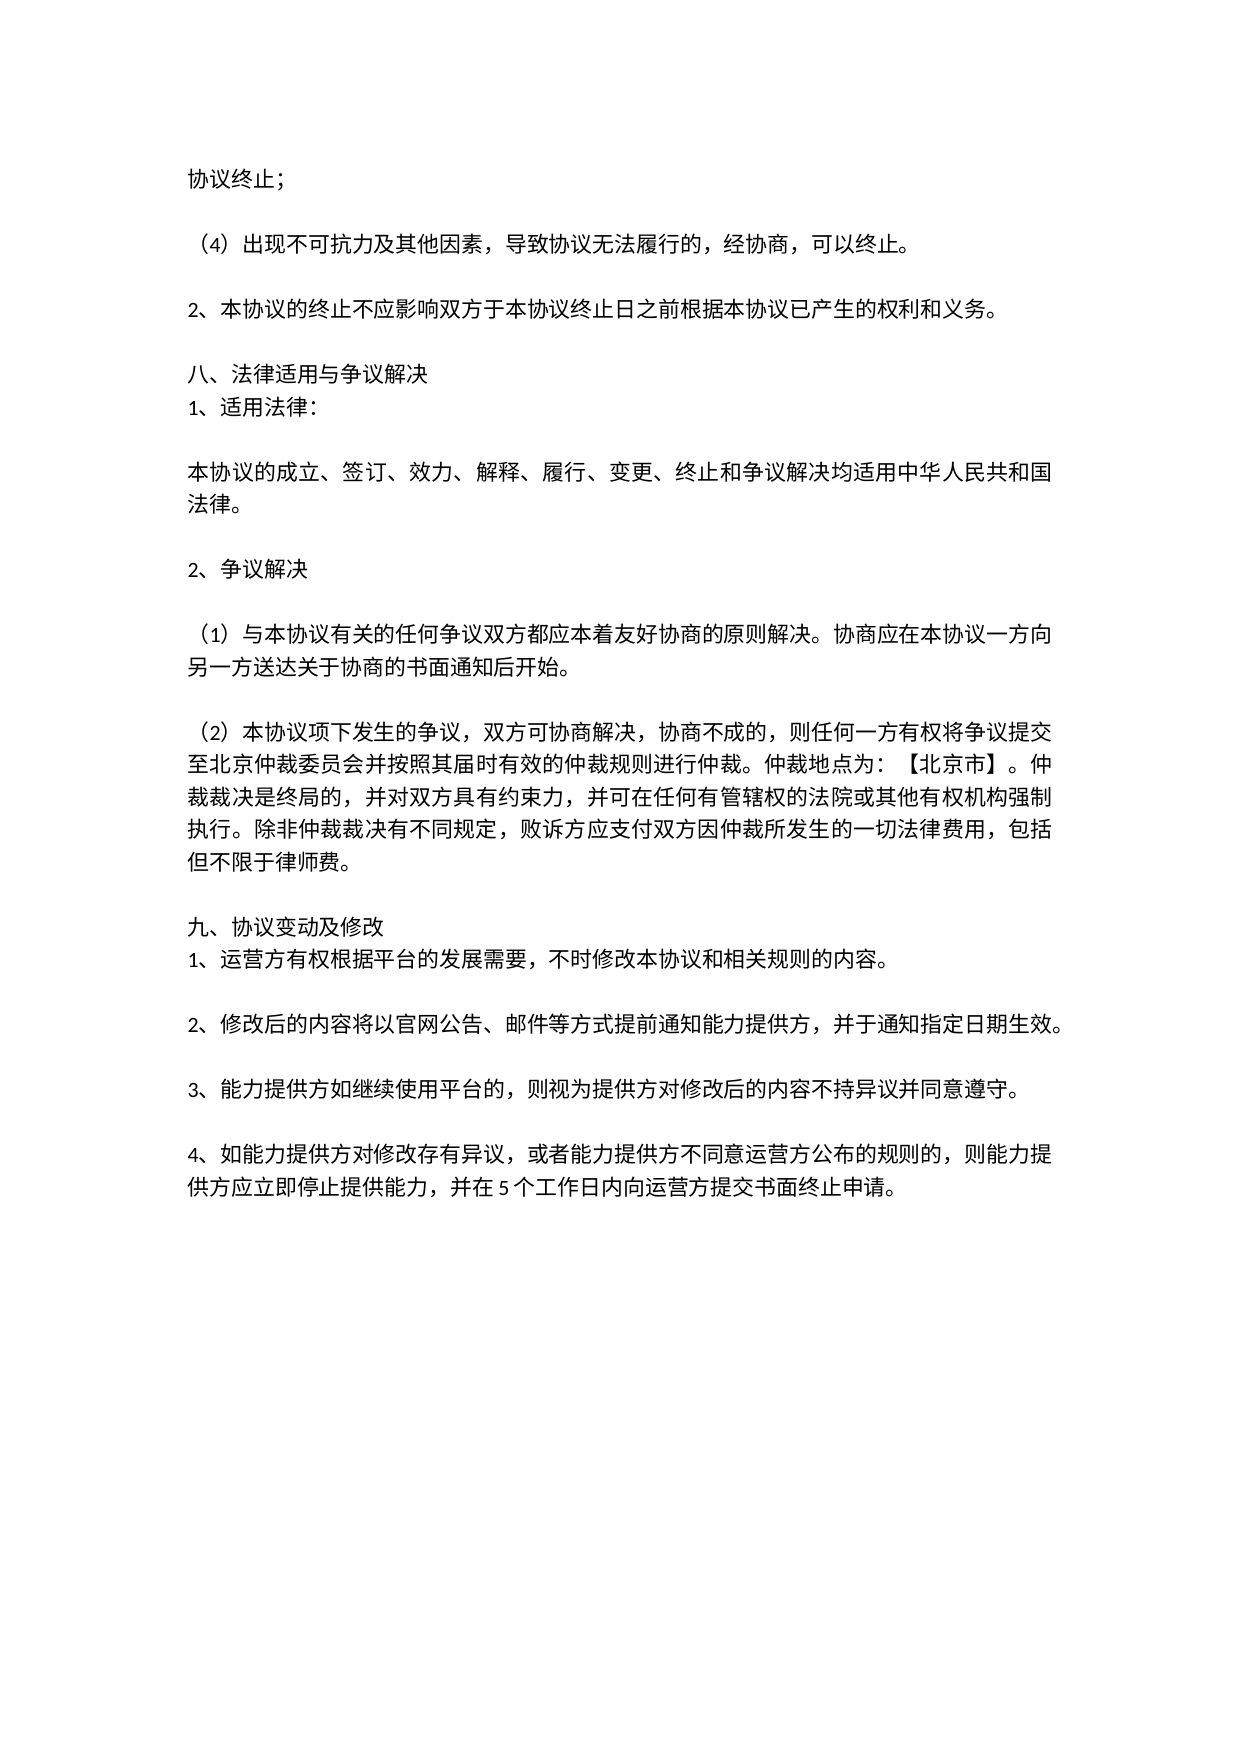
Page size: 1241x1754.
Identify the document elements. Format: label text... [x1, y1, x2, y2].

text 1、运营方有权根据平台的发展需要，不时修改本协议和相关规则的内容。 [187, 942, 1053, 974]
text 1、适用法律： [187, 389, 1053, 422]
text 3、能力提供方如继续使用平台的，则视为提供方对修改后的内容不持异议并同意遵守。 [187, 1072, 1053, 1104]
text 2、修改后的内容将以官网公告、邮件等方式提前通知能力提供方，并于通知指定日期生效。 [187, 1007, 1053, 1039]
text 八、法律适用与争议解决 [187, 357, 1053, 389]
text 4、如能力提供方对修改存有异议，或者能力提供方不同意运营方公布的规则的，则能力提供方应立即停止提供能力，并在5个工作日内向运营方提交书面终止申请。 [187, 1137, 1053, 1202]
text 九、协议变动及修改 [187, 909, 1053, 942]
text 本协议的成立、签订、效力、解释、履行、变更、终止和争议解决均适用中华人民共和国法律。 [187, 454, 1053, 519]
text （2）本协议项下发生的争议，双方可协商解决，协商不成的，则任何一方有权将争议提交至北京仲裁委员会并按照其届时有效的仲裁规则进行仲裁。仲裁地点为：【北京市】。仲裁裁决是终局的，并对双方具有约束力，并可在任何有管辖权的法院或其他有权机构强制执行。除非仲裁裁决有不同规定，败诉方应支付双方因仲裁所发生的一切法律费用，包括但不限于律师费。 [187, 714, 1053, 877]
text 2、本协议的终止不应影响双方于本协议终止日之前根据本协议已产生的权利和义务。 [187, 292, 1053, 324]
text （1）与本协议有关的任何争议双方都应本着友好协商的原则解决。协商应在本协议一方向另一方送达关于协商的书面通知后开始。 [187, 617, 1053, 682]
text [187, 162, 1053, 194]
text 2、争议解决 [187, 552, 1053, 584]
text （4）出现不可抗力及其他因素，导致协议无法履行的，经协商，可以终止。 [187, 227, 1053, 259]
